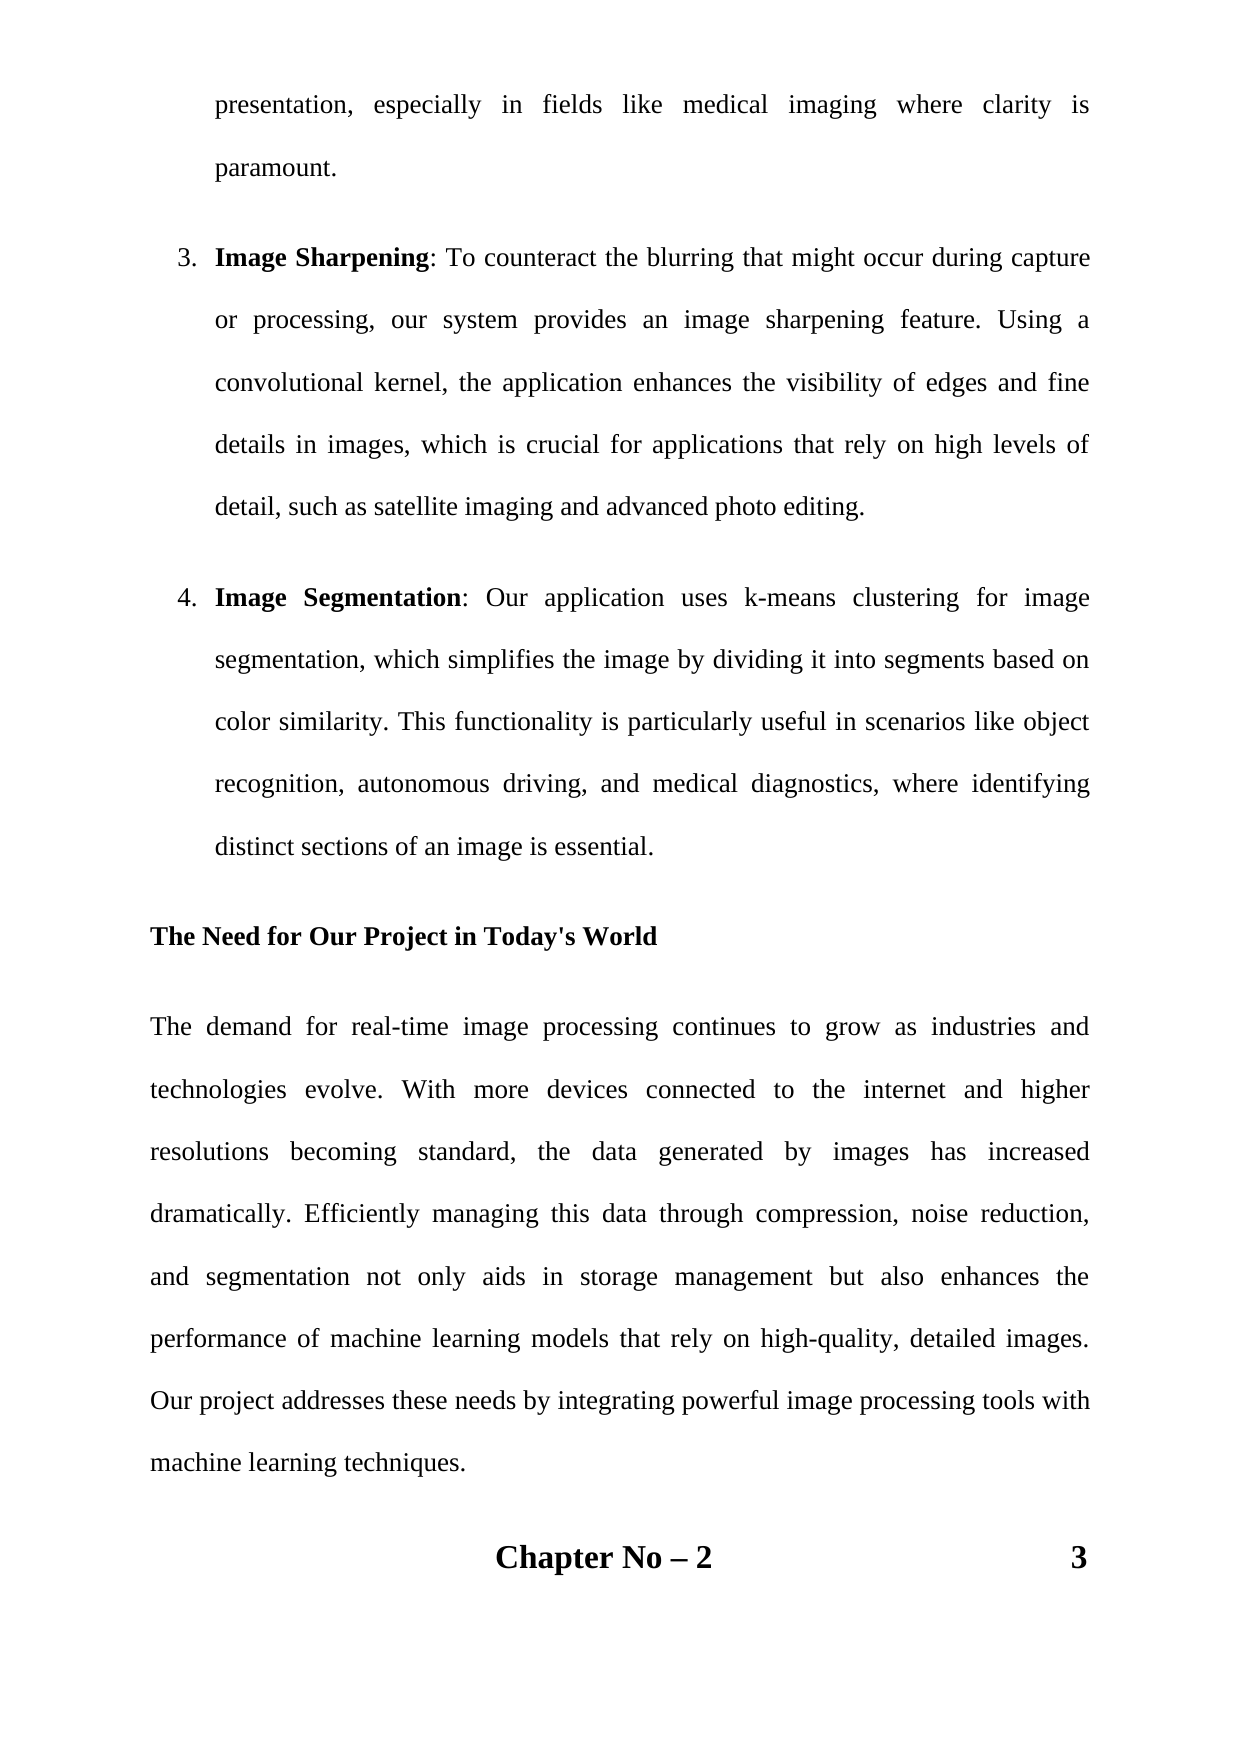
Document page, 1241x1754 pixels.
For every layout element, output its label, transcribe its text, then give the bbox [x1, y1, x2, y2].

text The demand for real-time image processing continues to grow as industries and technologies evolve. With more devices connected to the internet and higher resolutions becoming standard, the data generated by images has increased dramatically. Efficiently managing this data through compression, noise reduction, and segmentation not only aids in storage management but also enhances the performance of machine learning models that rely on high-quality, detailed images. Our project addresses these needs by integrating powerful image processing tools with machine learning techniques. [150, 1011, 1091, 1478]
list Image Sharpening: To counteract the blurring that might occur during capture or processing, our system provides an image sharpening feature. Using a convolutional kernel, the application enhances the visibility of edges and fine details in images, which is crucial for applications that rely on high levels of detail, such as satellite imaging and advanced photo editing. [177, 241, 1091, 522]
text Chapter No – 2 3 [150, 1537, 1091, 1575]
text presentation, especially in fields like medical imaging where clarity is paramount. [214, 89, 1091, 182]
text The Need for Our Project in Today's World [150, 920, 1091, 951]
list Image Segmentation: Our application uses k-means clustering for image segmentation, which simplifies the image by dividing it into segments based on color similarity. This functionality is particularly useful in scenarios like object recognition, autonomous driving, and medical diagnostics, where identifying distinct sections of an image is essential. [177, 581, 1091, 861]
